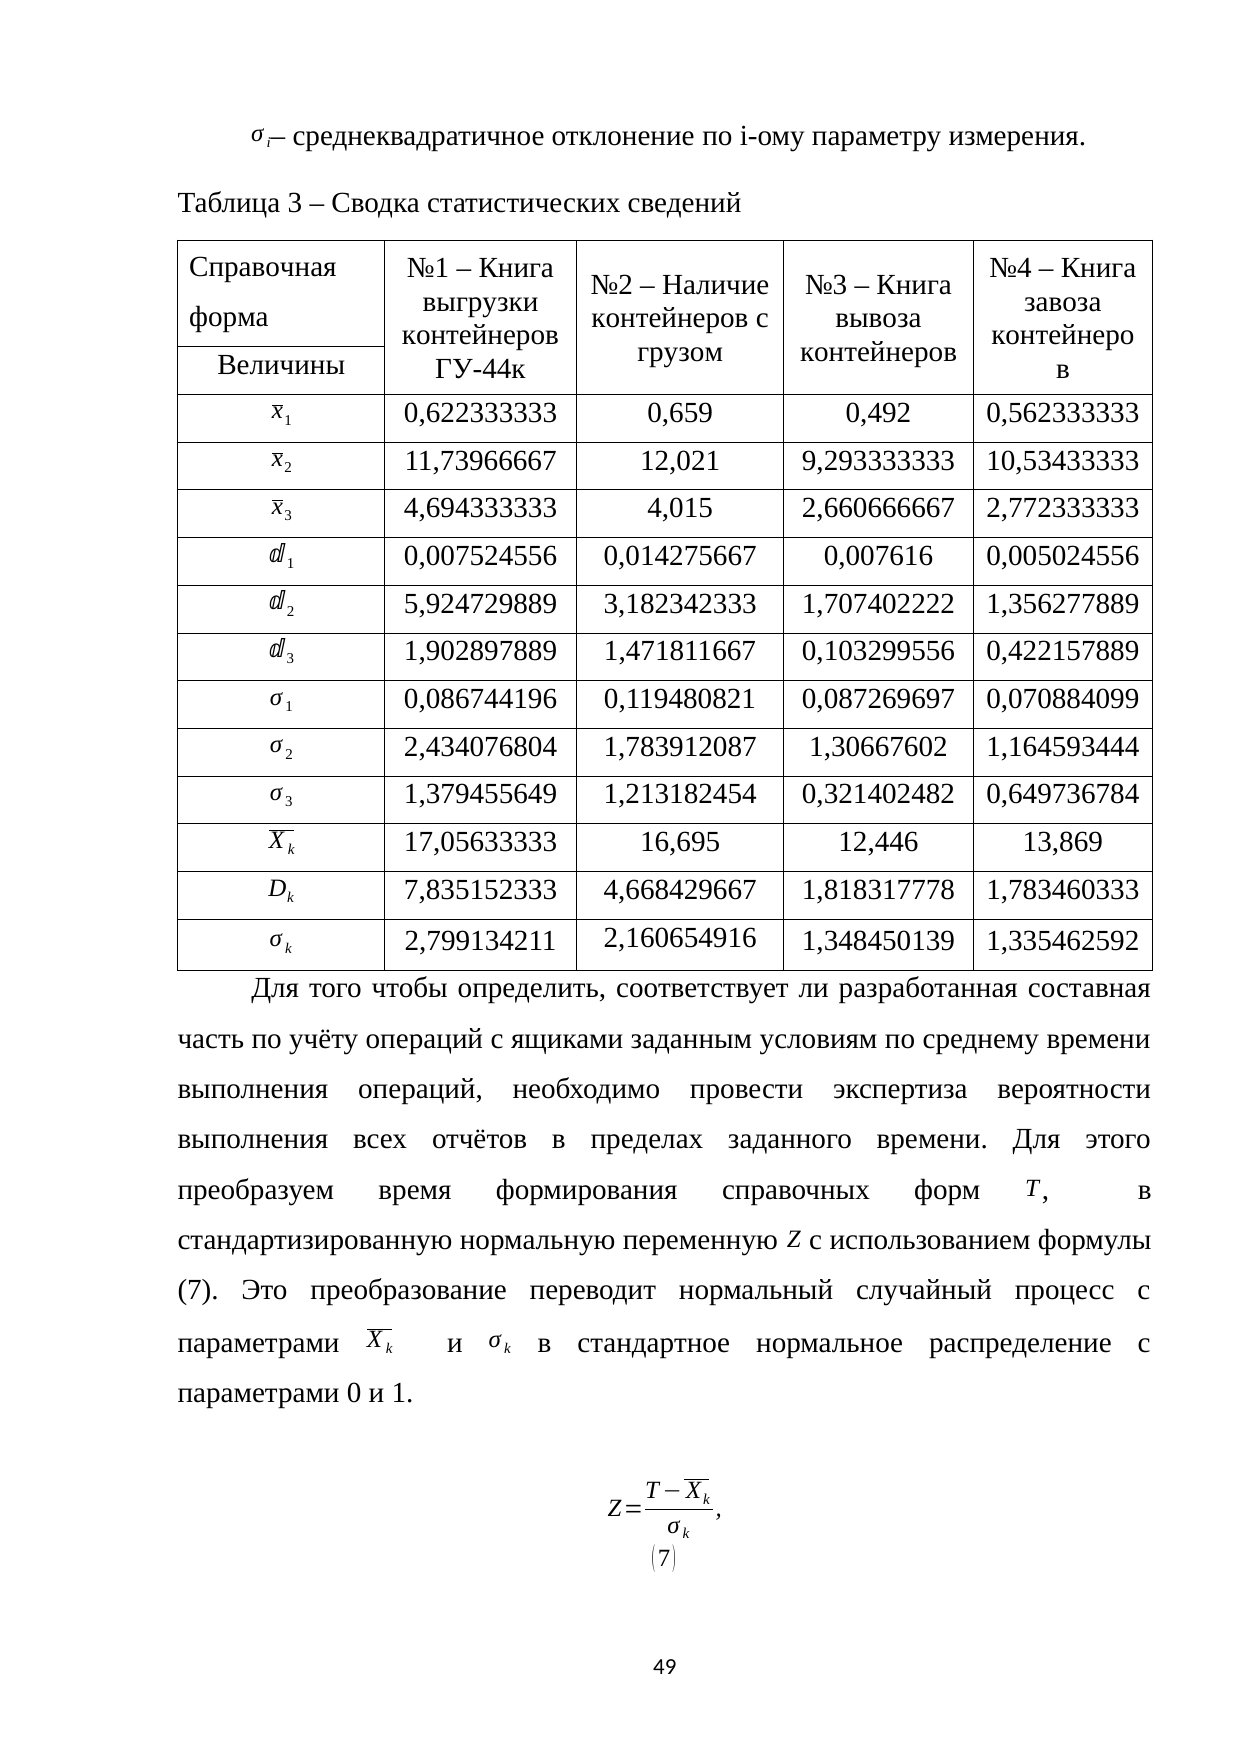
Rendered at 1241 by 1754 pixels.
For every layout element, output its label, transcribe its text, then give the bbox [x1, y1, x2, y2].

table_cell 0,659 [577, 395, 783, 442]
table_cell [178, 634, 384, 680]
table_cell 11,73966667 [385, 443, 576, 489]
table_header Справочная форма [178, 241, 384, 346]
table_cell 1,335462592 [974, 920, 1152, 969]
table_cell [178, 729, 384, 776]
table_cell 1,707402222 [784, 586, 973, 632]
table_cell 12,446 [784, 824, 973, 871]
table_cell Величины [178, 347, 384, 394]
table_cell 4,015 [577, 490, 783, 537]
table_cell [178, 443, 384, 489]
table_cell 5,924729889 [385, 586, 576, 632]
table_cell 17,05633333 [385, 824, 576, 871]
table_cell 10,53433333 [974, 443, 1152, 489]
table_cell 2,799134211 [385, 920, 576, 969]
table_cell [178, 538, 384, 585]
text Таблица 3 – Сводка статистических сведений [177, 185, 1152, 219]
table_header №2 – Наличие контейнеров с грузом [577, 241, 783, 394]
table_header №3 – Книга вывоза контейнеров [784, 241, 973, 394]
table_cell 0,103299556 [784, 634, 973, 680]
table_cell [178, 586, 384, 632]
table_cell [178, 490, 384, 537]
table_cell [178, 920, 384, 969]
table_cell 7,835152333 [385, 872, 576, 919]
table_cell 0,649736784 [974, 777, 1152, 823]
table_cell 16,695 [577, 824, 783, 871]
table_cell 0,014275667 [577, 538, 783, 585]
table_cell 13,869 [974, 824, 1152, 871]
table_cell 0,005024556 [974, 538, 1152, 585]
table_cell 0,622333333 [385, 395, 576, 442]
table_cell 1,902897889 [385, 634, 576, 680]
table_cell 1,356277889 [974, 586, 1152, 632]
table_cell 0,321402482 [784, 777, 973, 823]
table_header №1 – Книга выгрузки контейнеров ГУ-44к [385, 241, 576, 394]
table_cell 0,087269697 [784, 681, 973, 728]
table_cell 4,668429667 [577, 872, 783, 919]
table_cell [178, 777, 384, 823]
table_cell 0,086744196 [385, 681, 576, 728]
table_cell 1,379455649 [385, 777, 576, 823]
table_cell [178, 824, 384, 871]
table_cell 2,772333333 [974, 490, 1152, 537]
table_cell 0,119480821 [577, 681, 783, 728]
table_cell 0,492 [784, 395, 973, 442]
table_cell 0,562333333 [974, 395, 1152, 442]
table_cell 12,021 [577, 443, 783, 489]
table_cell [178, 872, 384, 919]
table_cell 1,30667602 [784, 729, 973, 776]
table_cell 2,434076804 [385, 729, 576, 776]
table_cell 3,182342333 [577, 586, 783, 632]
table_cell 1,818317778 [784, 872, 973, 919]
table_cell 0,422157889 [974, 634, 1152, 680]
table_cell 0,007616 [784, 538, 973, 585]
text – среднеквадратичное отклонение по i-ому параметру измерения. [177, 118, 1152, 152]
table_cell 4,694333333 [385, 490, 576, 537]
table_cell 1,471811667 [577, 634, 783, 680]
table_cell 1,783460333 [974, 872, 1152, 919]
table_cell 2,160654916 [577, 920, 783, 969]
table_cell 0,007524556 [385, 538, 576, 585]
table_cell [178, 681, 384, 728]
table_cell 1,164593444 [974, 729, 1152, 776]
table_cell 1,213182454 [577, 777, 783, 823]
table_header №4 – Книга завоза контейнеров [974, 241, 1152, 394]
table_cell 0,070884099 [974, 681, 1152, 728]
table_cell 9,293333333 [784, 443, 973, 489]
table_cell 1,348450139 [784, 920, 973, 969]
table_cell [178, 395, 384, 442]
table_cell 1,783912087 [577, 729, 783, 776]
text Для того чтобы определить, соответствует ли разработанная составная часть по учёту операций с ящиками заданным условиям по среднему времени выполнения операций, необходимо провести экспертиза вероятности выполнения всех отчётов в пределах заданного времени. Для этого преобразуем время формирования справочных форм , в стандартизированную нормальную переменную с использованием формулы (7). Это преобразование переводит нормальный случайный процесс с параметрами и в стандартное нормальное распределение с параметрами 0 и 1. [177, 971, 1152, 1409]
table_cell 2,660666667 [784, 490, 973, 537]
